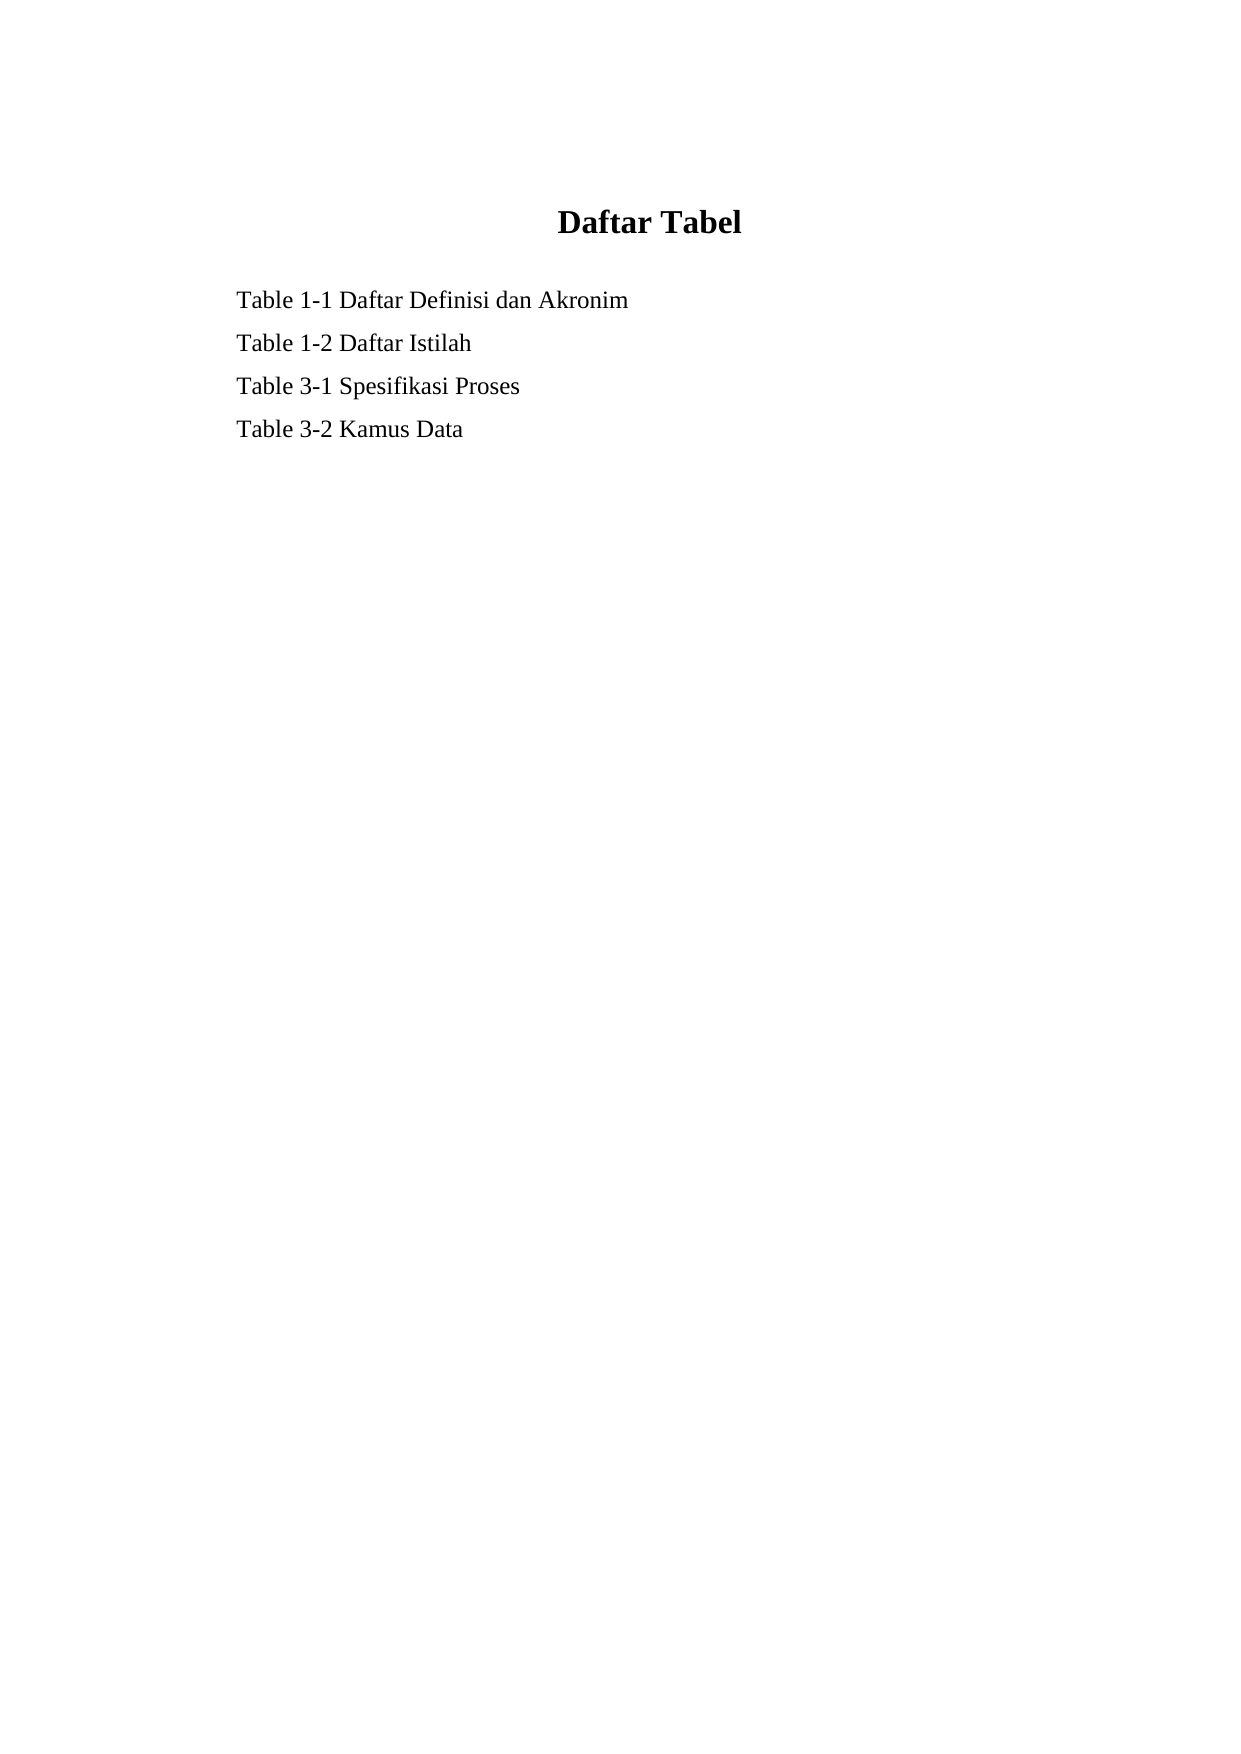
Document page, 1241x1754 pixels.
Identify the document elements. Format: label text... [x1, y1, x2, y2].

subtitle Daftar Tabel [236, 202, 1063, 241]
